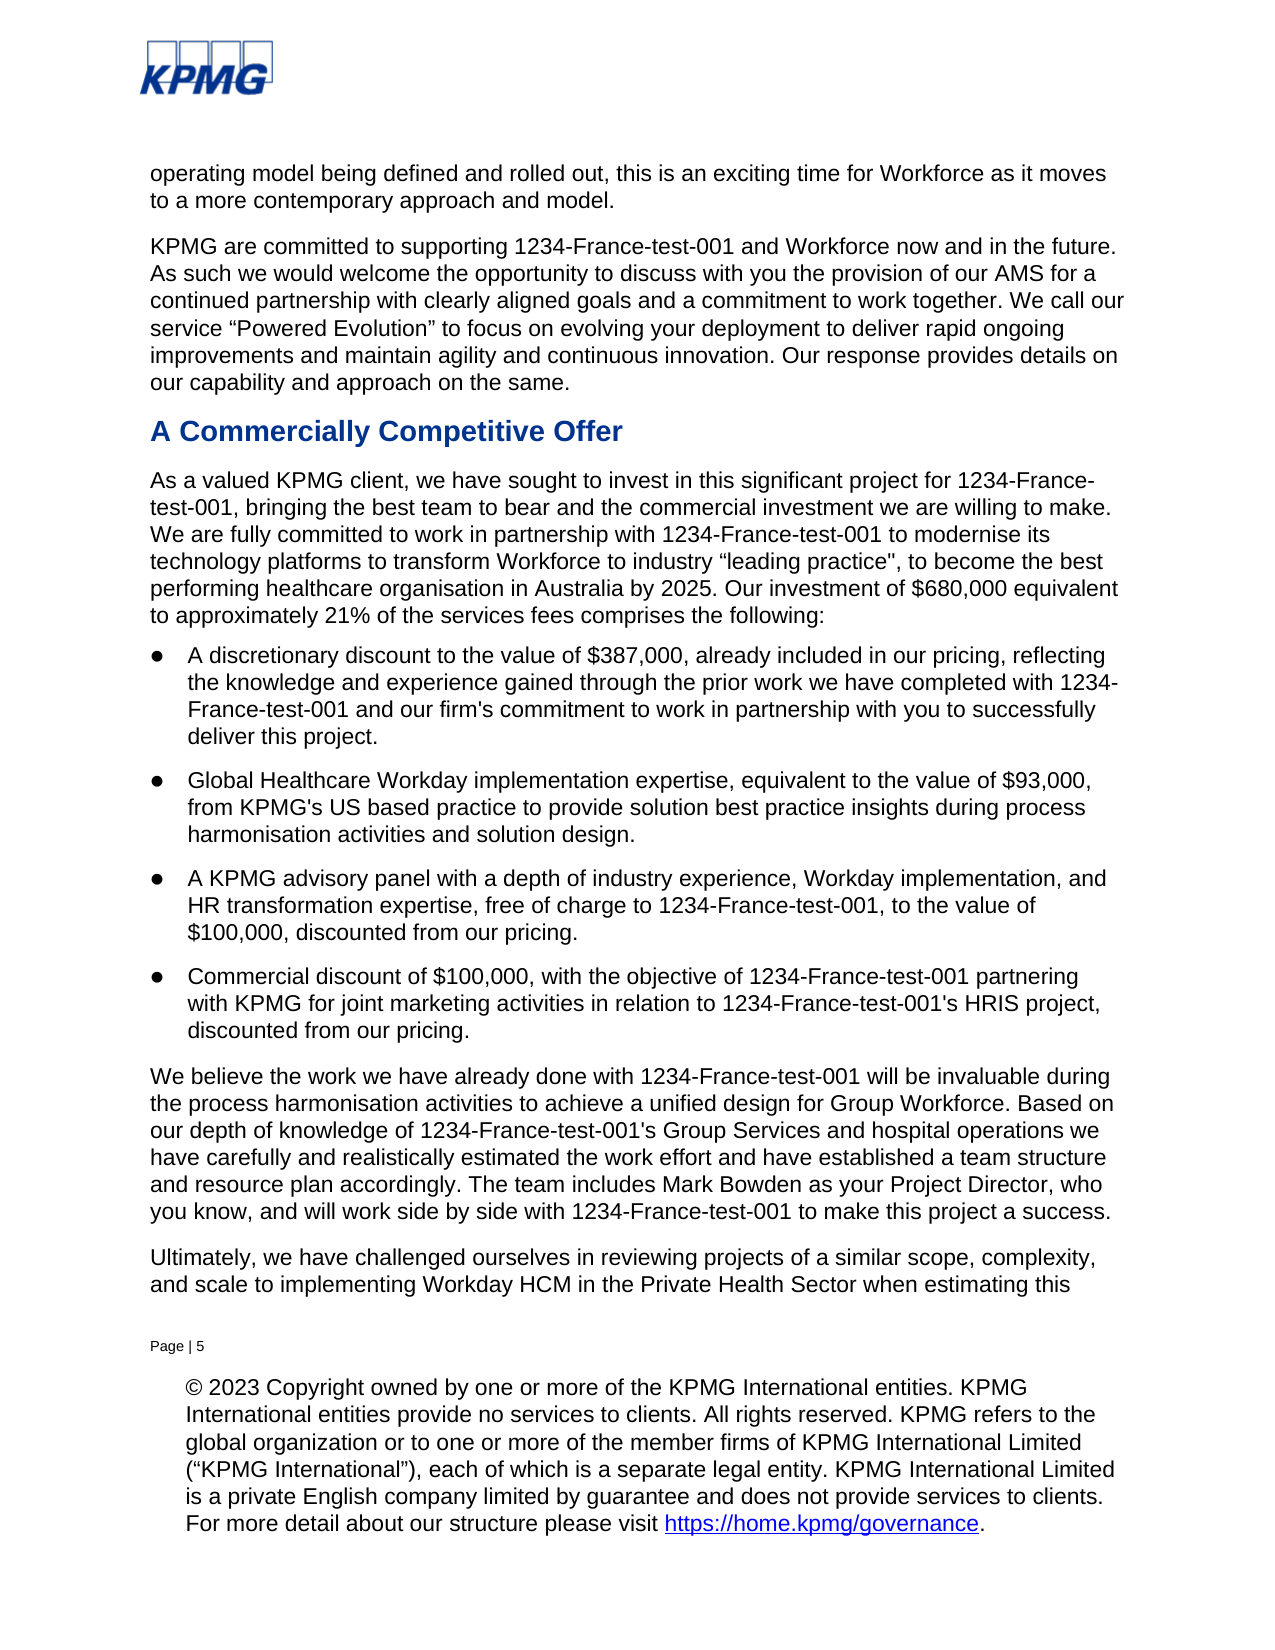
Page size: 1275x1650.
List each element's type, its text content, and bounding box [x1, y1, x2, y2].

text KPMG are committed to supporting 1234-France-test-001 and Workforce now and in the future. As such we would welcome the opportunity to discuss with you the provision of our AMS for a continued partnership with clearly aligned goals and a commitment to work together. We call our service “Powered Evolution” to focus on evolving your deployment to deliver rapid ongoing improvements and maintain agility and continuous innovation. Our response provides details on our capability and approach on the same. [150, 233, 1125, 395]
list Global Healthcare Workday implementation expertise, equivalent to the value of $93,000, from KPMG's US based practice to provide solution best practice insights during process harmonisation activities and solution design. [150, 766, 1125, 847]
picture [118, 0, 302, 136]
list A KPMG advisory panel with a depth of industry experience, Workday implementation, and HR transformation expertise, free of charge to 1234-France-test-001, to the value of $100,000, discounted from our pricing. [150, 864, 1125, 945]
subtitle A Commercially Competitive Offer [150, 414, 1125, 447]
text We believe the work we have already done with 1234-France-test-001 will be invaluable during the process harmonisation activities to achieve a unified design for Group Workforce. Based on our depth of knowledge of 1234-France-test-001's Group Services and hospital operations we have carefully and realistically estimated the work effort and have established a team structure and resource plan accordingly. The team includes Mark Bowden as your Project Director, who you know, and will work side by side with 1234-France-test-001 to make this project a success. [150, 1062, 1125, 1224]
text As a valued KPMG client, we have sought to invest in this significant project for 1234-France-test-001, bringing the best team to bear and the commercial investment we are willing to make. We are fully committed to work in partnership with 1234-France-test-001 to modernise its technology platforms to transform Workforce to industry “leading practice", to become the best performing healthcare organisation in Australia by 2025. Our investment of $680,000 equivalent to approximately 21% of the services fees comprises the following: [150, 466, 1125, 629]
list Commercial discount of $100,000, with the objective of 1234-France-test-001 partnering with KPMG for joint marketing activities in relation to 1234-France-test-001's HRIS project, discounted from our pricing. [150, 962, 1125, 1043]
list A discretionary discount to the value of $387,000, already included in our pricing, reflecting the knowledge and experience gained through the prior work we have completed with 1234-France-test-001 and our firm's commitment to work in partnership with you to successfully deliver this project. [150, 641, 1125, 749]
